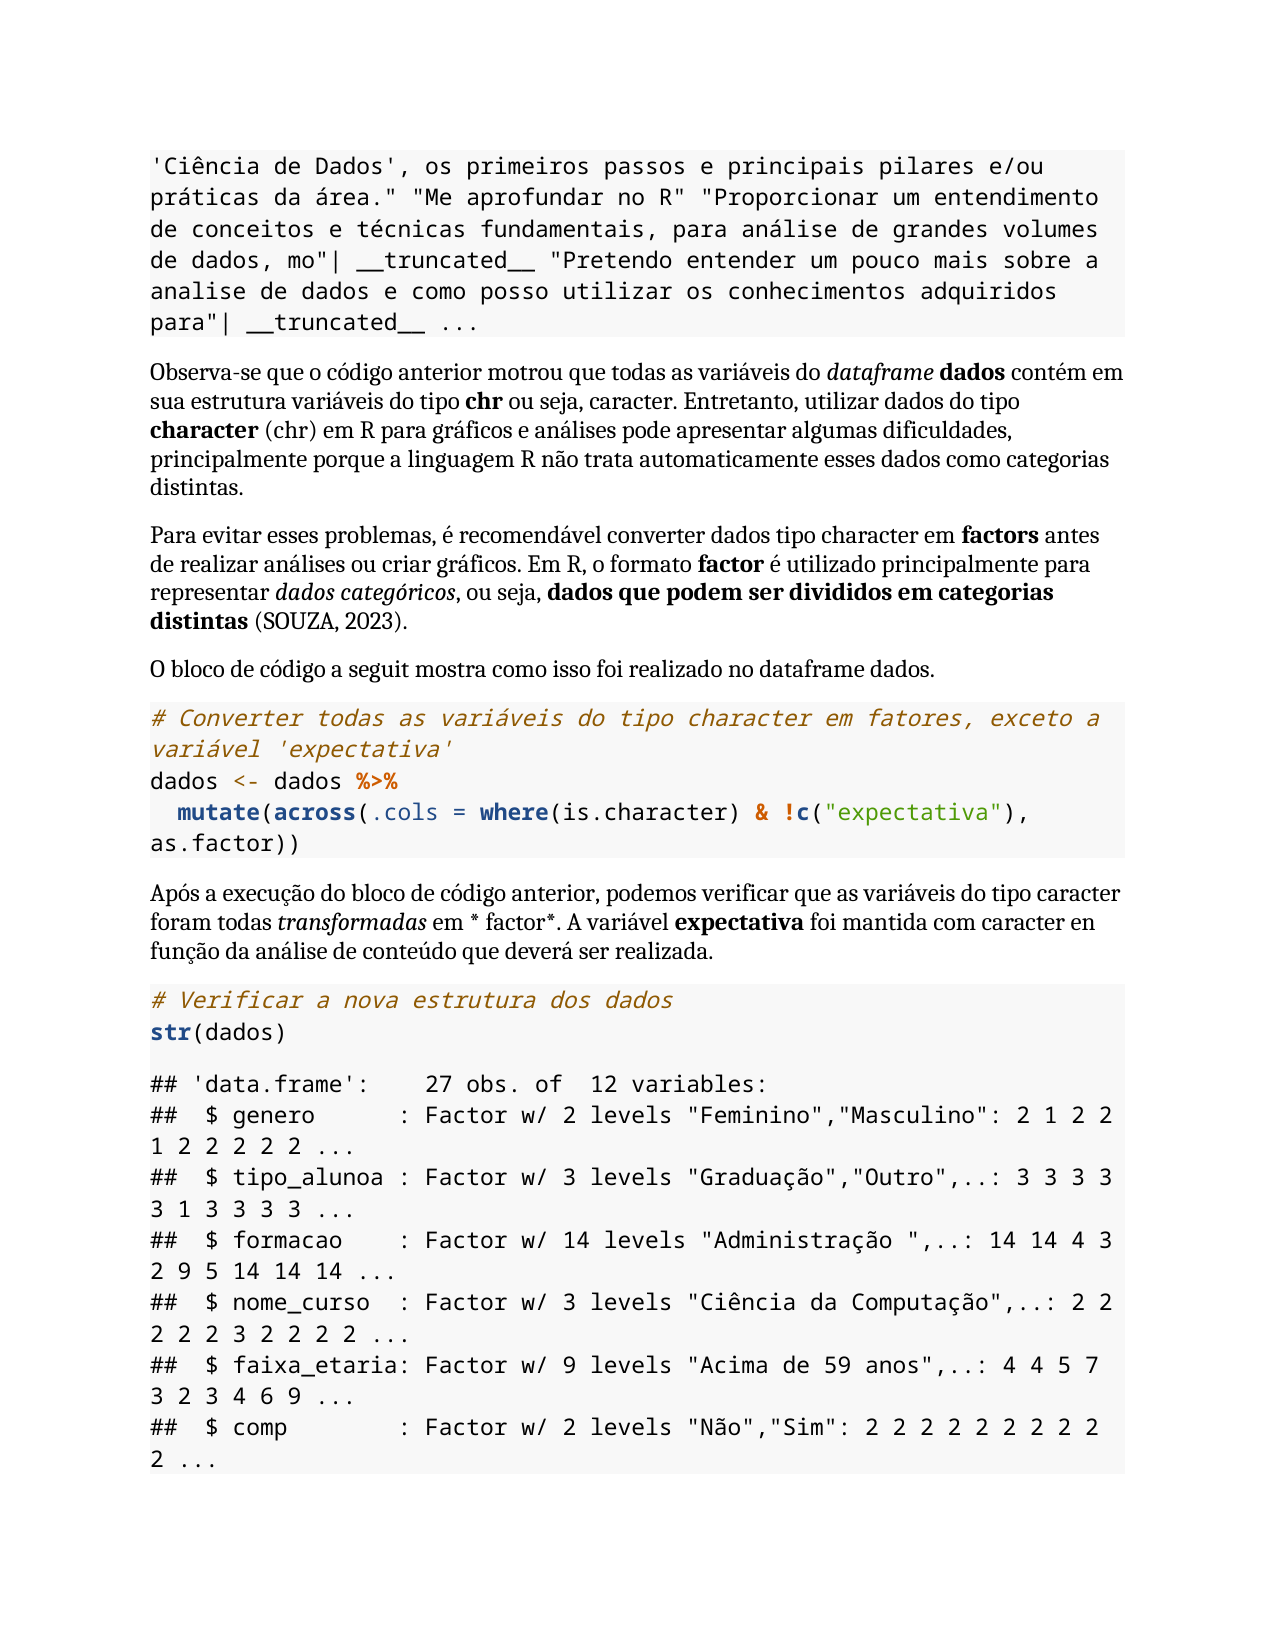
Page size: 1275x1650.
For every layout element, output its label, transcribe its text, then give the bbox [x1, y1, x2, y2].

text O bloco de código a seguit mostra como isso foi realizado no dataframe dados. [150, 654, 1125, 683]
text # Verificar a nova estrutura dos dados str(dados) [287, 984, 1125, 1047]
text Após a execução do bloco de código anterior, podemos verificar que as variáveis do tipo caracter foram todas transformadas em * factor*. A variável expectativa foi mantida com caracter en função da análise de conteúdo que deverá ser realizada. [150, 879, 1125, 965]
text Observa-se que o código anterior motrou que todas as variáveis do dataframe dados contém em sua estrutura variáveis do tipo chr ou seja, caracter. Entretanto, utilizar dados do tipo character (chr) em R para gráficos e análises pode apresentar algumas dificuldades, principalmente porque a linguagem R não trata automaticamente esses dados como categorias distintas. [150, 358, 1125, 502]
text # Converter todas as variáveis do tipo character em fatores, exceto a variável 'expectativa' dados <- dados %>% mutate(across(.cols = where(is.character) & !c("expectativa"), as.factor)) [150, 702, 1125, 858]
text Para evitar esses problemas, é recomendável converter dados tipo character em factors antes de realizar análises ou criar gráficos. Em R, o formato factor é utilizado principalmente para representar dados categóricos, ou seja, dados que podem ser divididos em categorias distintas (SOUZA, 2023). [150, 521, 1125, 636]
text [150, 1067, 1125, 1474]
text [150, 150, 1125, 337]
